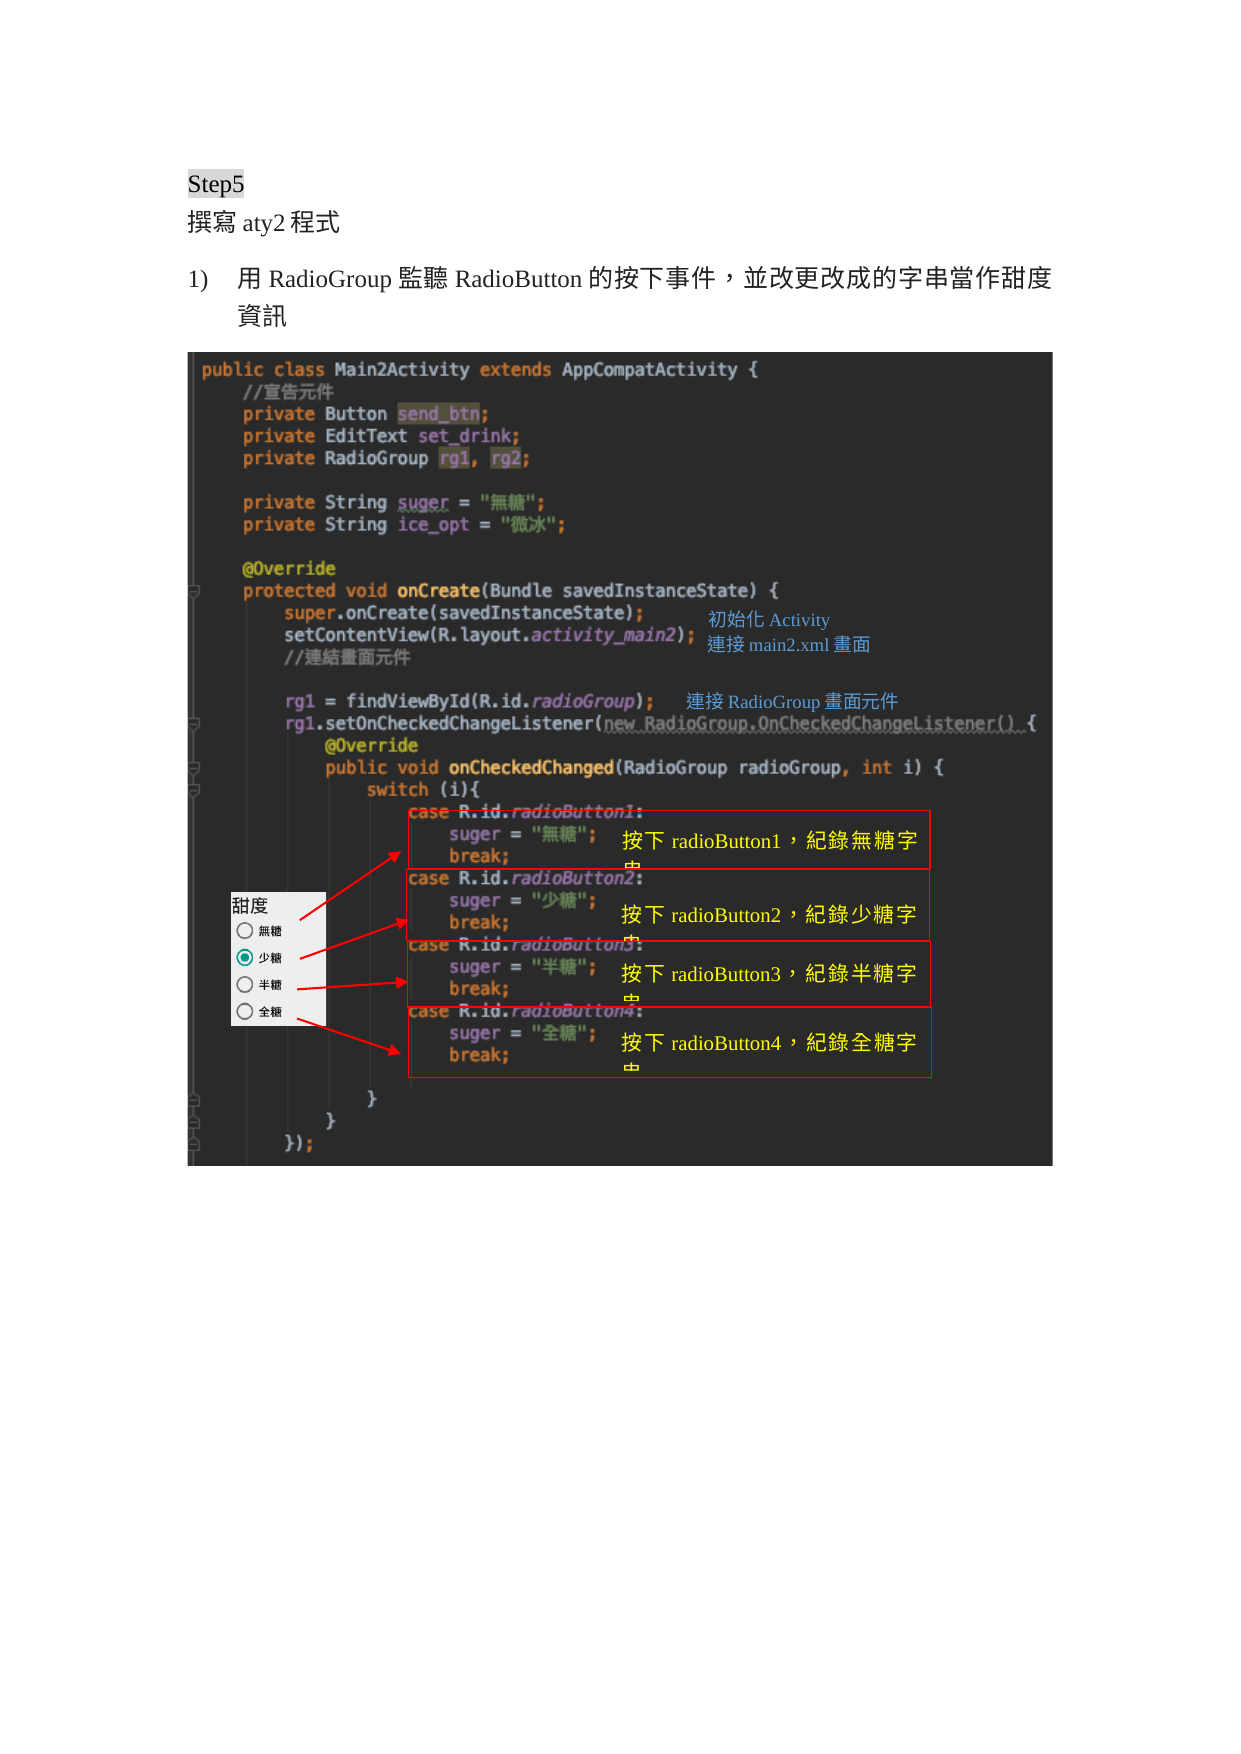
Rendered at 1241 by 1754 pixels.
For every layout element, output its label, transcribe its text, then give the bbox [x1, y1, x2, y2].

text 撰寫aty2程式 [187, 202, 1053, 239]
picture [187, 352, 1053, 1166]
list 用RadioGroup監聽RadioButton的按下事件，並改更改成的字串當作甜度資訊 [187, 258, 1053, 333]
text Step5 [187, 164, 1053, 202]
